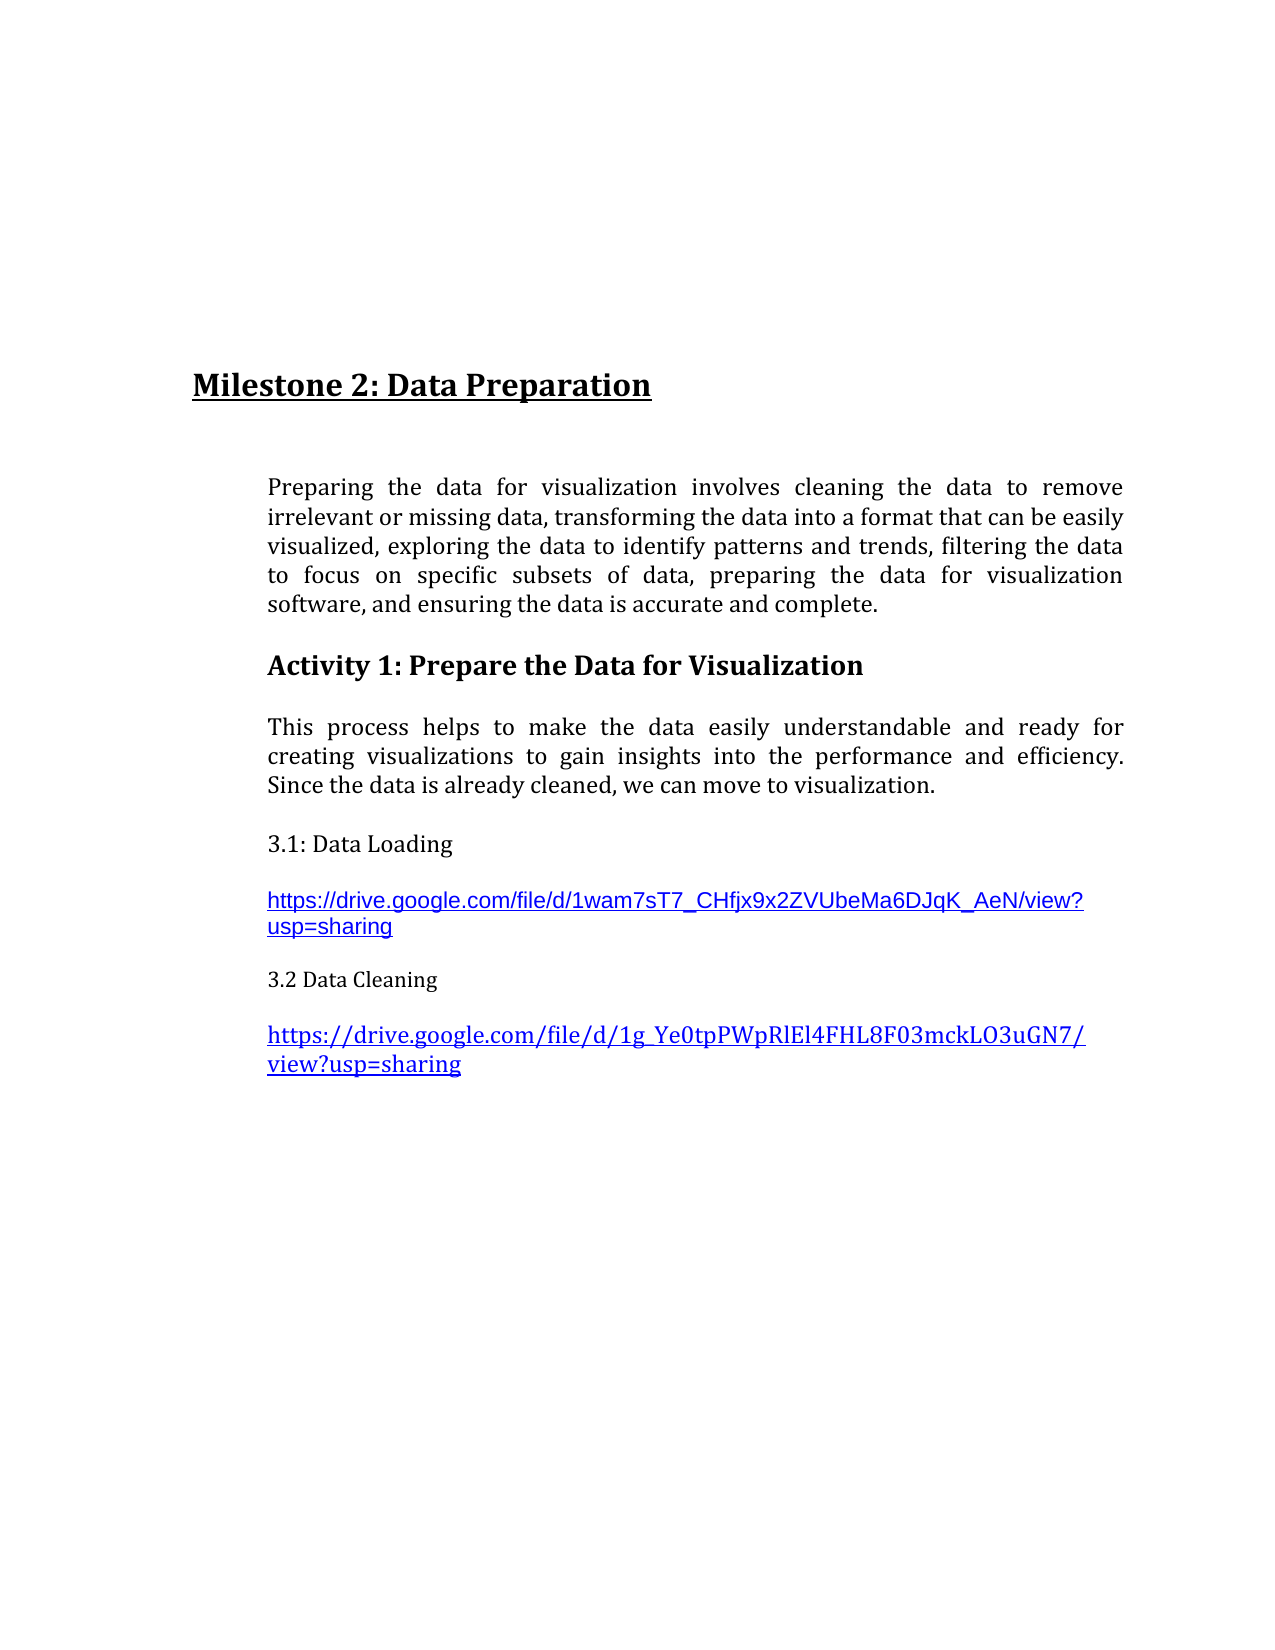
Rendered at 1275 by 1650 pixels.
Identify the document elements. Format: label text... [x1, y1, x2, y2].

text 3.2 Data Cleaning [267, 966, 1125, 993]
text 3.1: Data Loading [267, 828, 1125, 857]
text https://drive.google.com/file/d/1wam7sT7_CHfjx9x2ZVUbeMa6DJqK_AeN/view?usp=sharing [267, 887, 1125, 939]
text Preparing the data for visualization involves cleaning the data to remove irrelevant or missing data, transforming the data into a format that can be easily visualized, exploring the data to identify patterns and trends, filtering the data to focus on specific subsets of data, preparing the data for visualization software, and ensuring the data is accurate and complete. [267, 472, 1125, 618]
text https://drive.google.com/file/d/1g_Ye0tpPWpRlEl4FHL8F03mckLO3uGN7/view?usp=sharing [267, 1019, 1125, 1078]
text This process helps to make the data easily understandable and ready for creating visualizations to gain insights into the performance and efficiency. Since the data is already cleaned, we can move to visualization. [267, 711, 1125, 799]
text Activity 1: Prepare the Data for Visualization [267, 648, 1125, 682]
text Milestone 2: Data Preparation [192, 365, 1125, 404]
